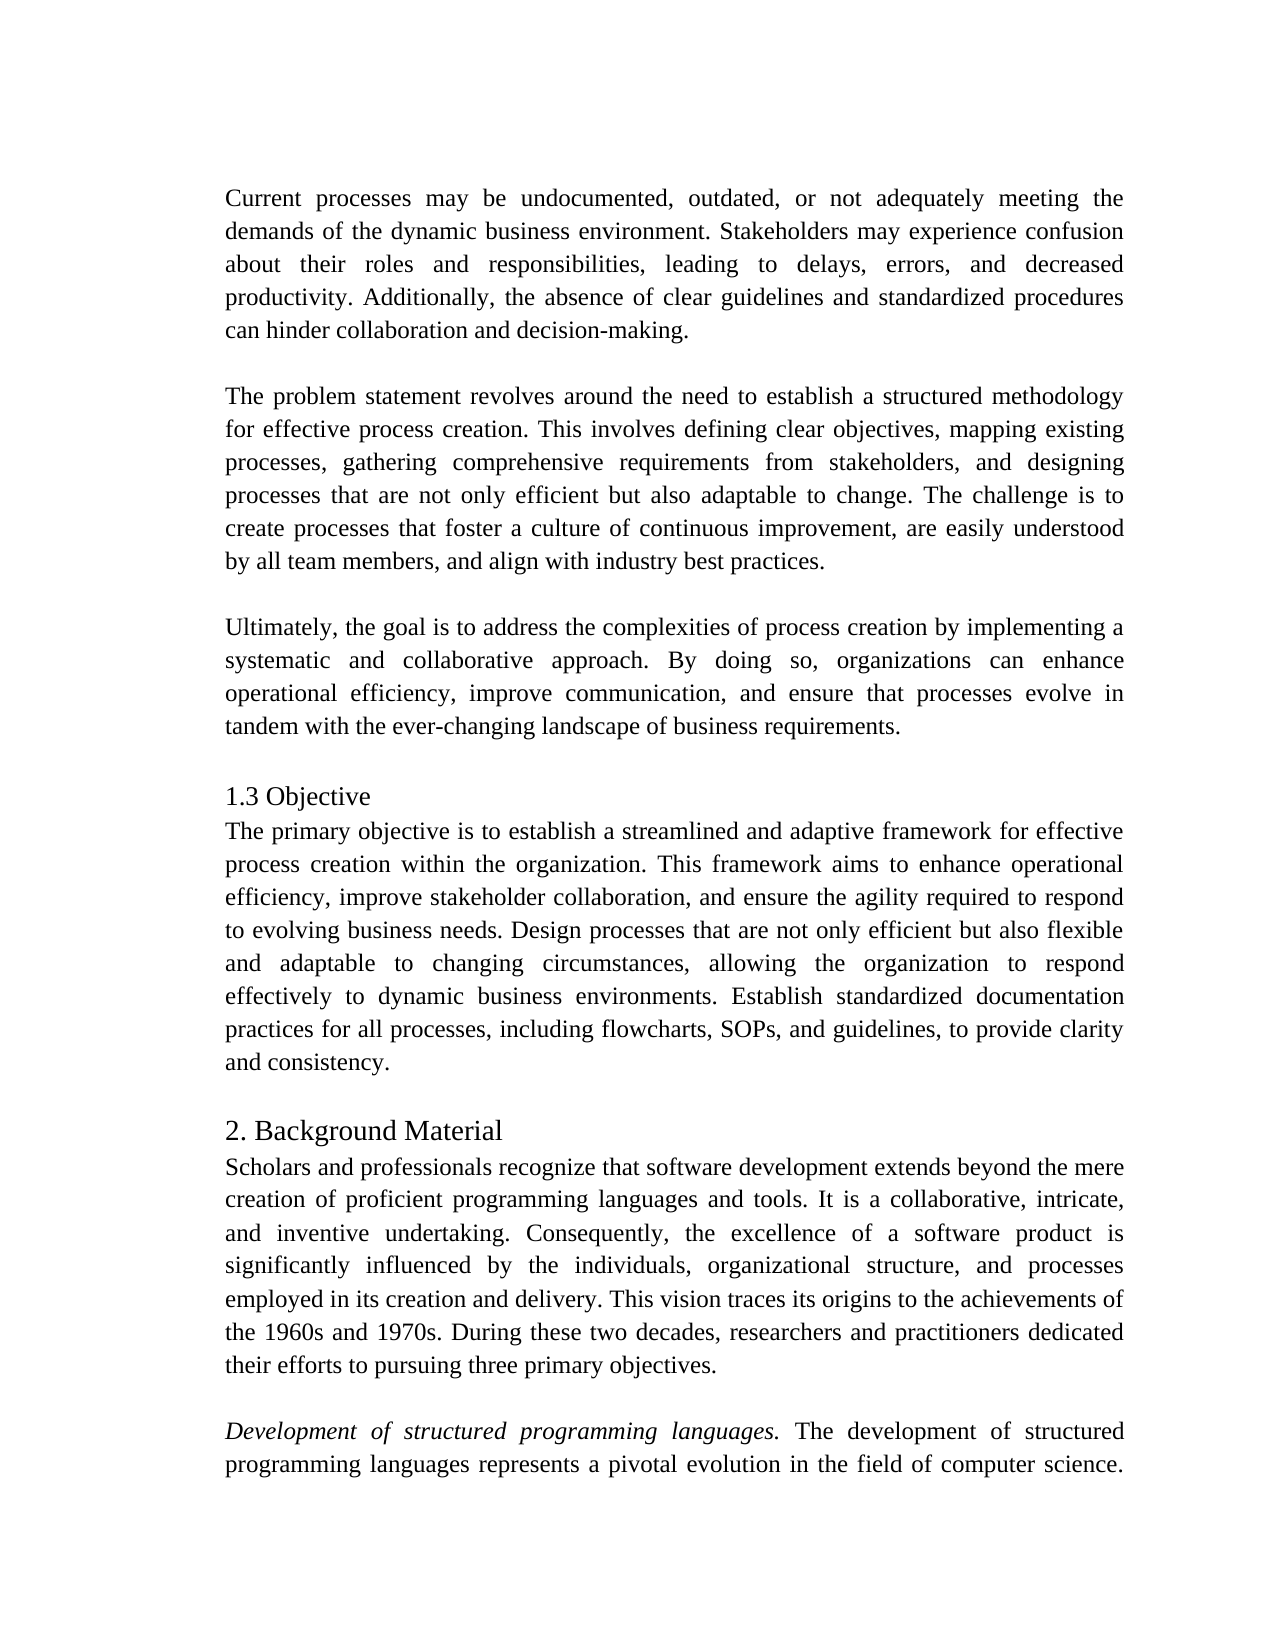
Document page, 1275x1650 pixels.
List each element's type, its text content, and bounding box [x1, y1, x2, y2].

text Current processes may be undocumented, outdated, or not adequately meeting the demands of the dynamic business environment. Stakeholders may experience confusion about their roles and responsibilities, leading to delays, errors, and decreased productivity. Additionally, the absence of clear guidelines and standardized procedures can hinder collaboration and decision-making. [225, 183, 1125, 344]
text 2. Background Material [150, 1113, 1125, 1147]
text Ultimately, the goal is to address the complexities of process creation by implementing a systematic and collaborative approach. By doing so, organizations can enhance operational efficiency, improve communication, and ensure that processes evolve in tandem with the ever-changing landscape of business requirements. [225, 612, 1125, 740]
text 1.3 Objective [225, 780, 1125, 811]
text The primary objective is to establish a streamlined and adaptive framework for effective process creation within the organization. This framework aims to enhance operational efficiency, improve stakeholder collaboration, and ensure the agility required to respond to evolving business needs. Design processes that are not only efficient but also flexible and adaptable to changing circumstances, allowing the organization to respond effectively to dynamic business environments. Establish standardized documentation practices for all processes, including flowcharts, SOPs, and guidelines, to provide clarity and consistency. [225, 816, 1125, 1076]
text Scholars and professionals recognize that software development extends beyond the mere creation of proficient programming languages and tools. It is a collaborative, intricate, and inventive undertaking. Consequently, the excellence of a software product is significantly influenced by the individuals, organizational structure, and processes employed in its creation and delivery. This vision traces its origins to the achievements of the 1960s and 1970s. During these two decades, researchers and practitioners dedicated their efforts to pursuing three primary objectives. [225, 1152, 1125, 1378]
